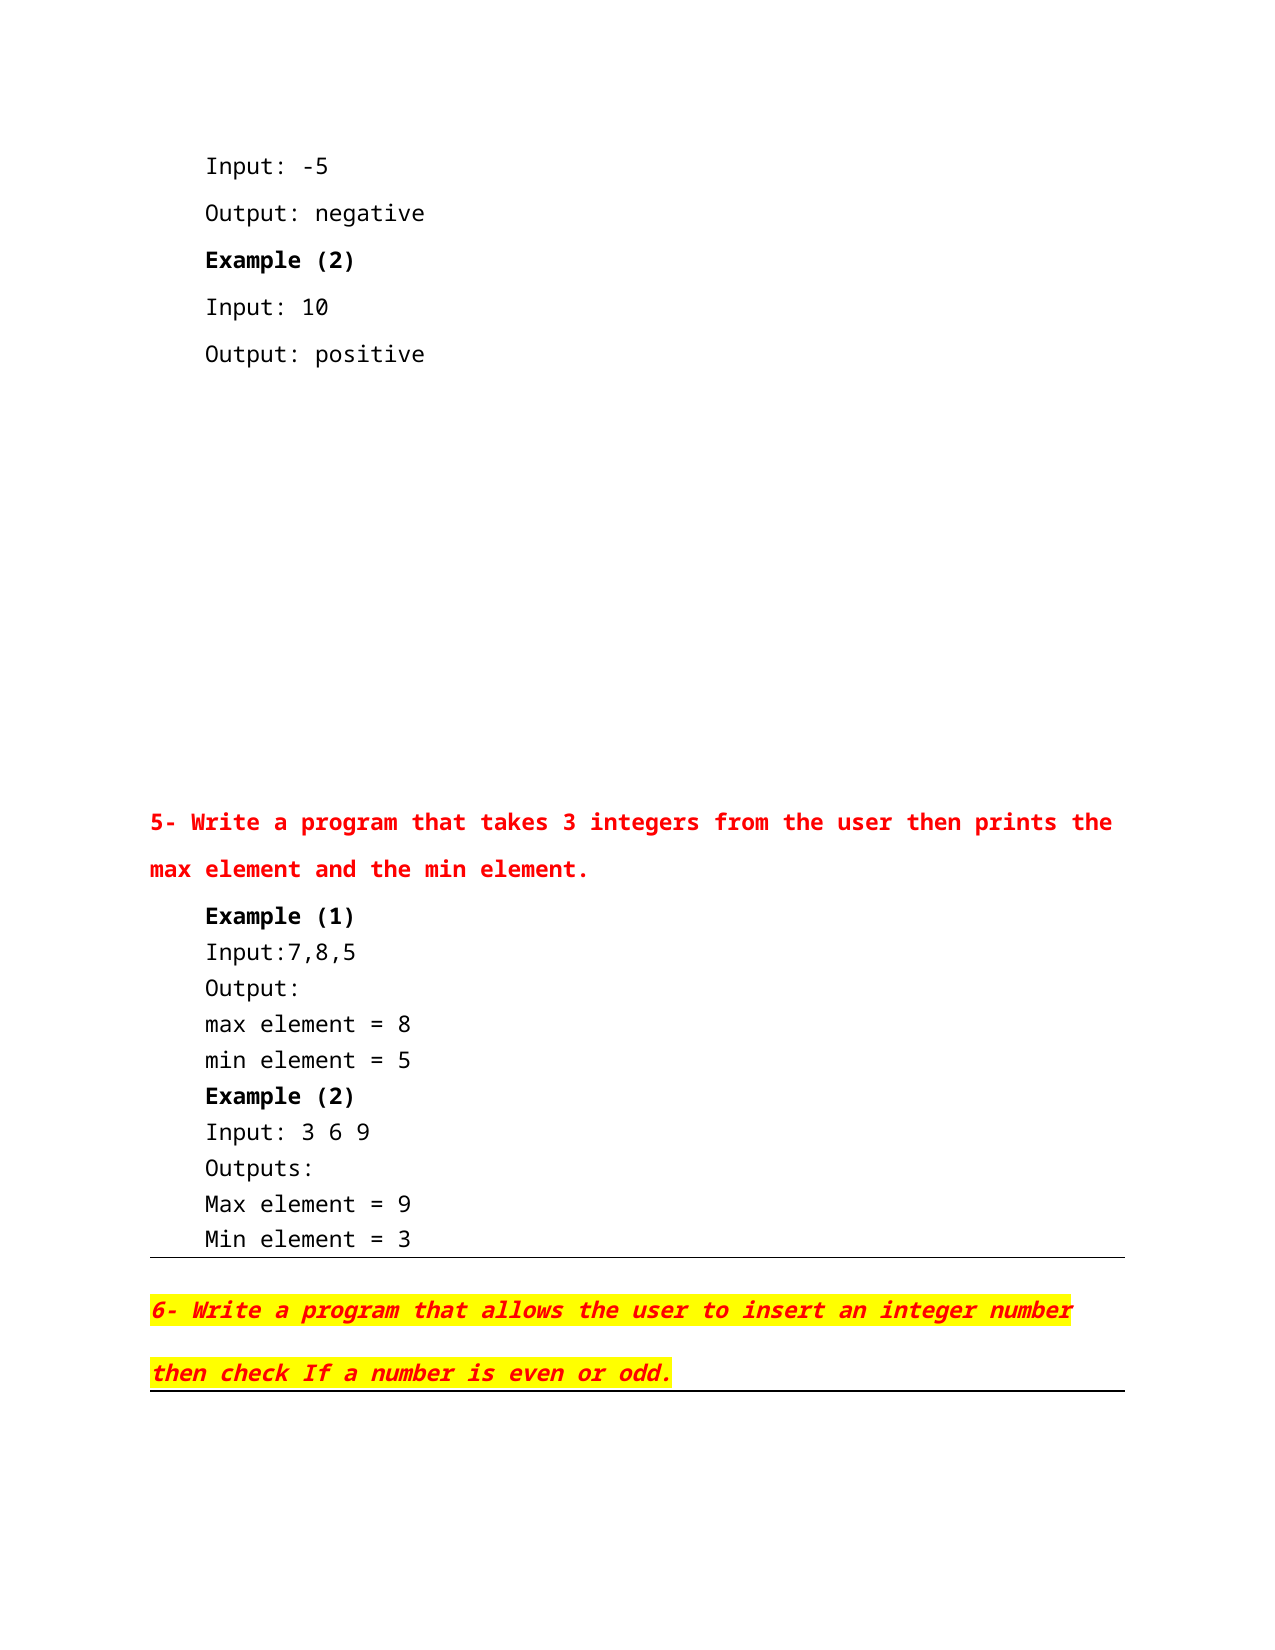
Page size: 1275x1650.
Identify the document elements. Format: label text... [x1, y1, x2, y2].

text Input: -5 [150, 150, 1125, 181]
text Example (2) [150, 1080, 1125, 1111]
text Example (2) [150, 244, 1125, 275]
text max element = 8 [150, 1008, 1125, 1039]
text Output: [150, 972, 1125, 1003]
text Outputs: [150, 1152, 1125, 1183]
text Output: negative [150, 197, 1125, 228]
text Max element = 9 [150, 1187, 1125, 1219]
text 6- Write a program that allows the user to insert an integer number then check If a number is even or odd. [150, 1294, 1125, 1390]
text Example (1) [150, 900, 1125, 931]
text Input:7,8,5 [150, 936, 1125, 967]
text Input: 3 6 9 [150, 1116, 1125, 1147]
text min element = 5 [150, 1044, 1125, 1075]
text Output: positive [150, 337, 1125, 369]
text 5- Write a program that takes 3 integers from the user then prints the max element and the min element. [150, 806, 1125, 884]
text Min element = 3 [150, 1223, 1125, 1257]
text Input: 10 [150, 291, 1125, 322]
